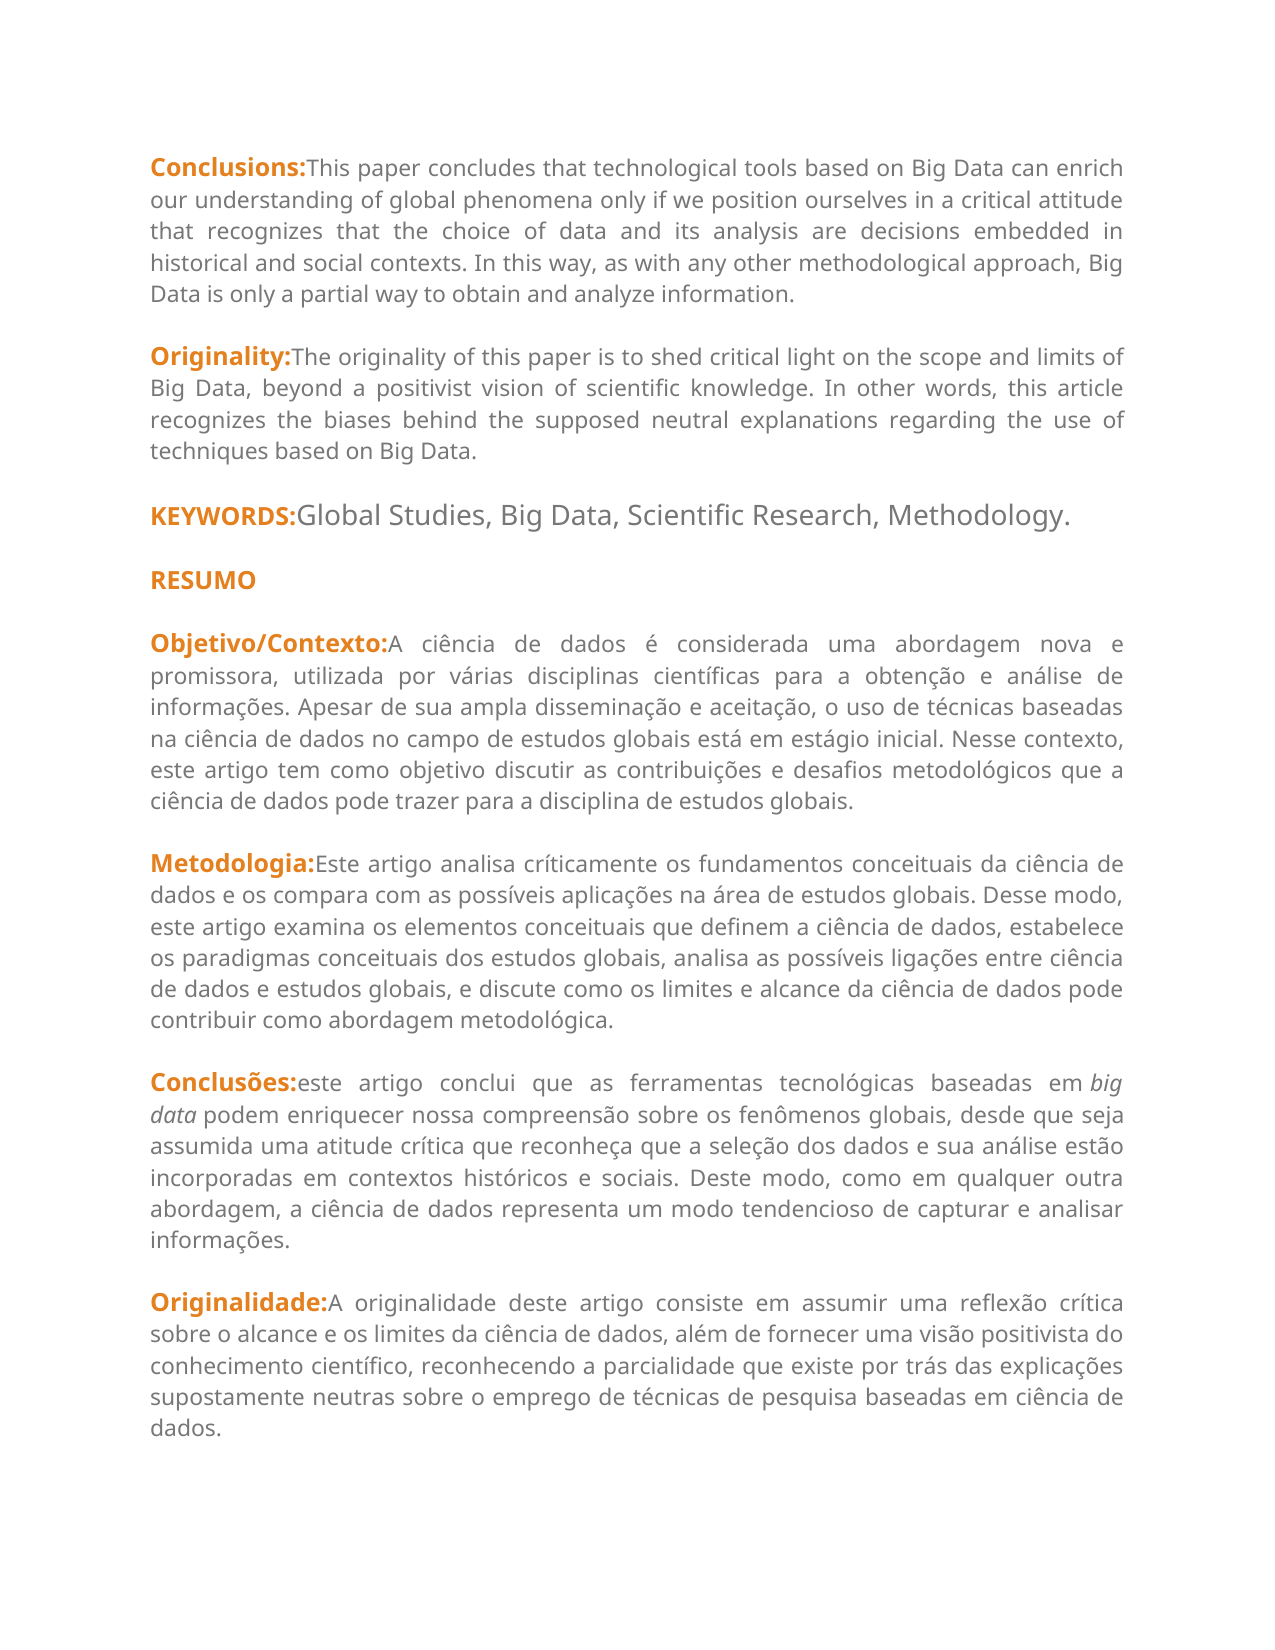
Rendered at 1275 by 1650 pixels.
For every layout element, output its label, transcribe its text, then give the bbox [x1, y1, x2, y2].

text RESUMO [150, 563, 1125, 597]
text KEYWORDS:Global Studies, Big Data, Scientific Research, Methodology. [150, 495, 1125, 533]
text Conclusões:este artigo conclui que as ferramentas tecnológicas baseadas em big data podem enriquecer nossa compreensão sobre os fenômenos globais, desde que seja assumida uma atitude crítica que reconheça que a seleção dos dados e sua análise estão incorporadas em contextos históricos e sociais. Deste modo, como em qualquer outra abordagem, a ciência de dados representa um modo tendencioso de capturar e analisar informações. [150, 1065, 1125, 1255]
text Conclusions:This paper concludes that technological tools based on Big Data can enrich our understanding of global phenomena only if we position ourselves in a critical attitude that recognizes that the choice of data and its analysis are decisions embedded in historical and social contexts. In this way, as with any other methodological approach, Big Data is only a partial way to obtain and analyze information. [150, 150, 1125, 309]
text Metodologia:Este artigo analisa críticamente os fundamentos conceituais da ciência de dados e os compara com as possíveis aplicações na área de estudos globais. Desse modo, este artigo examina os elementos conceituais que definem a ciência de dados, estabelece os paradigmas conceituais dos estudos globais, analisa as possíveis ligações entre ciência de dados e estudos globais, e discute como os limites e alcance da ciência de dados pode contribuir como abordagem metodológica. [150, 845, 1125, 1036]
text Originalidade:A originalidade deste artigo consiste em assumir uma reflexão crítica sobre o alcance e os limites da ciência de dados, além de fornecer uma visão positivista do conhecimento científico, reconhecendo a parcialidade que existe por trás das explicações supostamente neutras sobre o emprego de técnicas de pesquisa baseadas em ciência de dados. [150, 1284, 1125, 1443]
text Originality:The originality of this paper is to shed critical light on the scope and limits of Big Data, beyond a positivist vision of scientific knowledge. In other words, this article recognizes the biases behind the supposed neutral explanations regarding the use of techniques based on Big Data. [150, 338, 1125, 466]
text Objetivo/Contexto:A ciência de dados é considerada uma abordagem nova e promissora, utilizada por várias disciplinas científicas para a obtenção e análise de informações. Apesar de sua ampla disseminação e aceitação, o uso de técnicas baseadas na ciência de dados no campo de estudos globais está em estágio inicial. Nesse contexto, este artigo tem como objetivo discutir as contribuições e desafios metodológicos que a ciência de dados pode trazer para a disciplina de estudos globais. [150, 626, 1125, 816]
